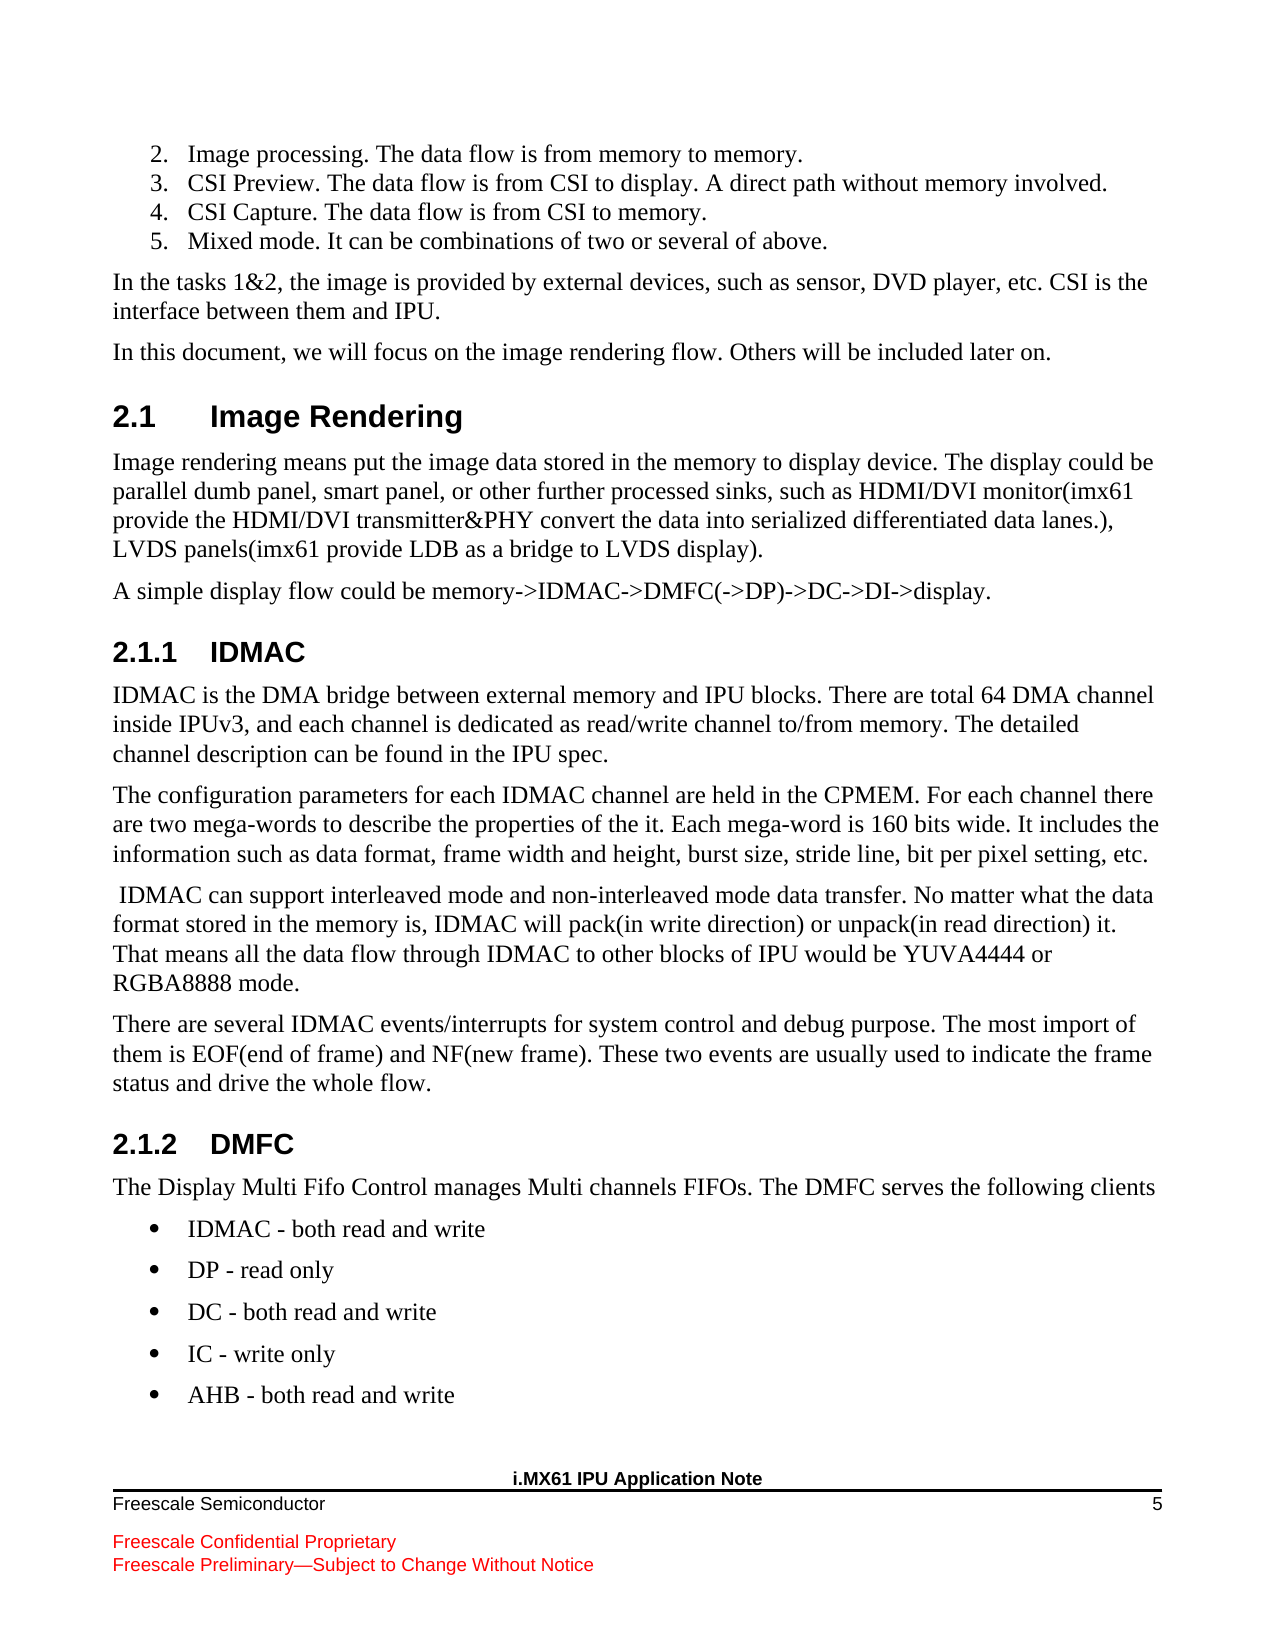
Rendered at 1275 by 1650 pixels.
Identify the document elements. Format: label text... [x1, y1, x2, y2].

list CSI Preview. The data flow is from CSI to display. A direct path without memory involved. [150, 168, 1162, 197]
text A simple display flow could be memory->IDMAC->DMFC(->DP)->DC->DI->display. [112, 576, 1162, 605]
list DP - read only [150, 1255, 1162, 1284]
list Mixed mode. It can be combinations of two or several of above. [150, 226, 1162, 254]
list AHB - both read and write [150, 1380, 1162, 1409]
text IDMAC can support interleaved mode and non-interleaved mode data transfer. No matter what the data format stored in the memory is, IDMAC will pack(in write direction) or unpack(in read direction) it. That means all the data flow through IDMAC to other blocks of IPU would be YUVA4444 or RGBA8888 mode. [112, 880, 1162, 997]
subtitle IDMAC [112, 643, 1162, 668]
list IDMAC - both read and write [150, 1214, 1162, 1243]
list Image processing. The data flow is from memory to memory. [150, 139, 1162, 168]
text In this document, we will focus on the image rendering flow. Others will be included later on. [112, 337, 1162, 366]
text The Display Multi Fifo Control manages Multi channels FIFOs. The DMFC serves the following clients [112, 1172, 1162, 1201]
text IDMAC is the DMA bridge between external memory and IPU blocks. There are total 64 DMA channel inside IPUv3, and each channel is dedicated as read/write channel to/from memory. The detailed channel description can be found in the IPU spec. [112, 680, 1162, 768]
subtitle DMFC [112, 1134, 1162, 1159]
list IC - write only [150, 1339, 1162, 1368]
text In the tasks 1&2, the image is provided by external devices, such as sensor, DVD player, etc. CSI is the interface between them and IPU. [112, 267, 1162, 324]
text The configuration parameters for each IDMAC channel are held in the CPMEM. For each channel there are two mega-words to describe the properties of the it. Each mega-word is 160 bits wide. It includes the information such as data format, frame width and height, burst size, stride line, bit per pixel setting, etc. [112, 780, 1162, 868]
list DC - both read and write [150, 1297, 1162, 1326]
text There are several IDMAC events/interrupts for system control and debug purpose. The most import of them is EOF(end of frame) and NF(new frame). These two events are usually used to indicate the frame status and drive the whole flow. [112, 1009, 1162, 1097]
text Image rendering means put the image data stored in the memory to display device. The display could be parallel dumb panel, smart panel, or other further processed sinks, such as HDMI/DVI monitor(imx61 provide the HDMI/DVI transmitter&PHY convert the data into serialized differentiated data lanes.), LVDS panels(imx61 provide LDB as a bridge to LVDS display). [112, 447, 1162, 564]
list CSI Capture. The data flow is from CSI to memory. [150, 197, 1162, 226]
subtitle Image Rendering [112, 399, 1162, 434]
